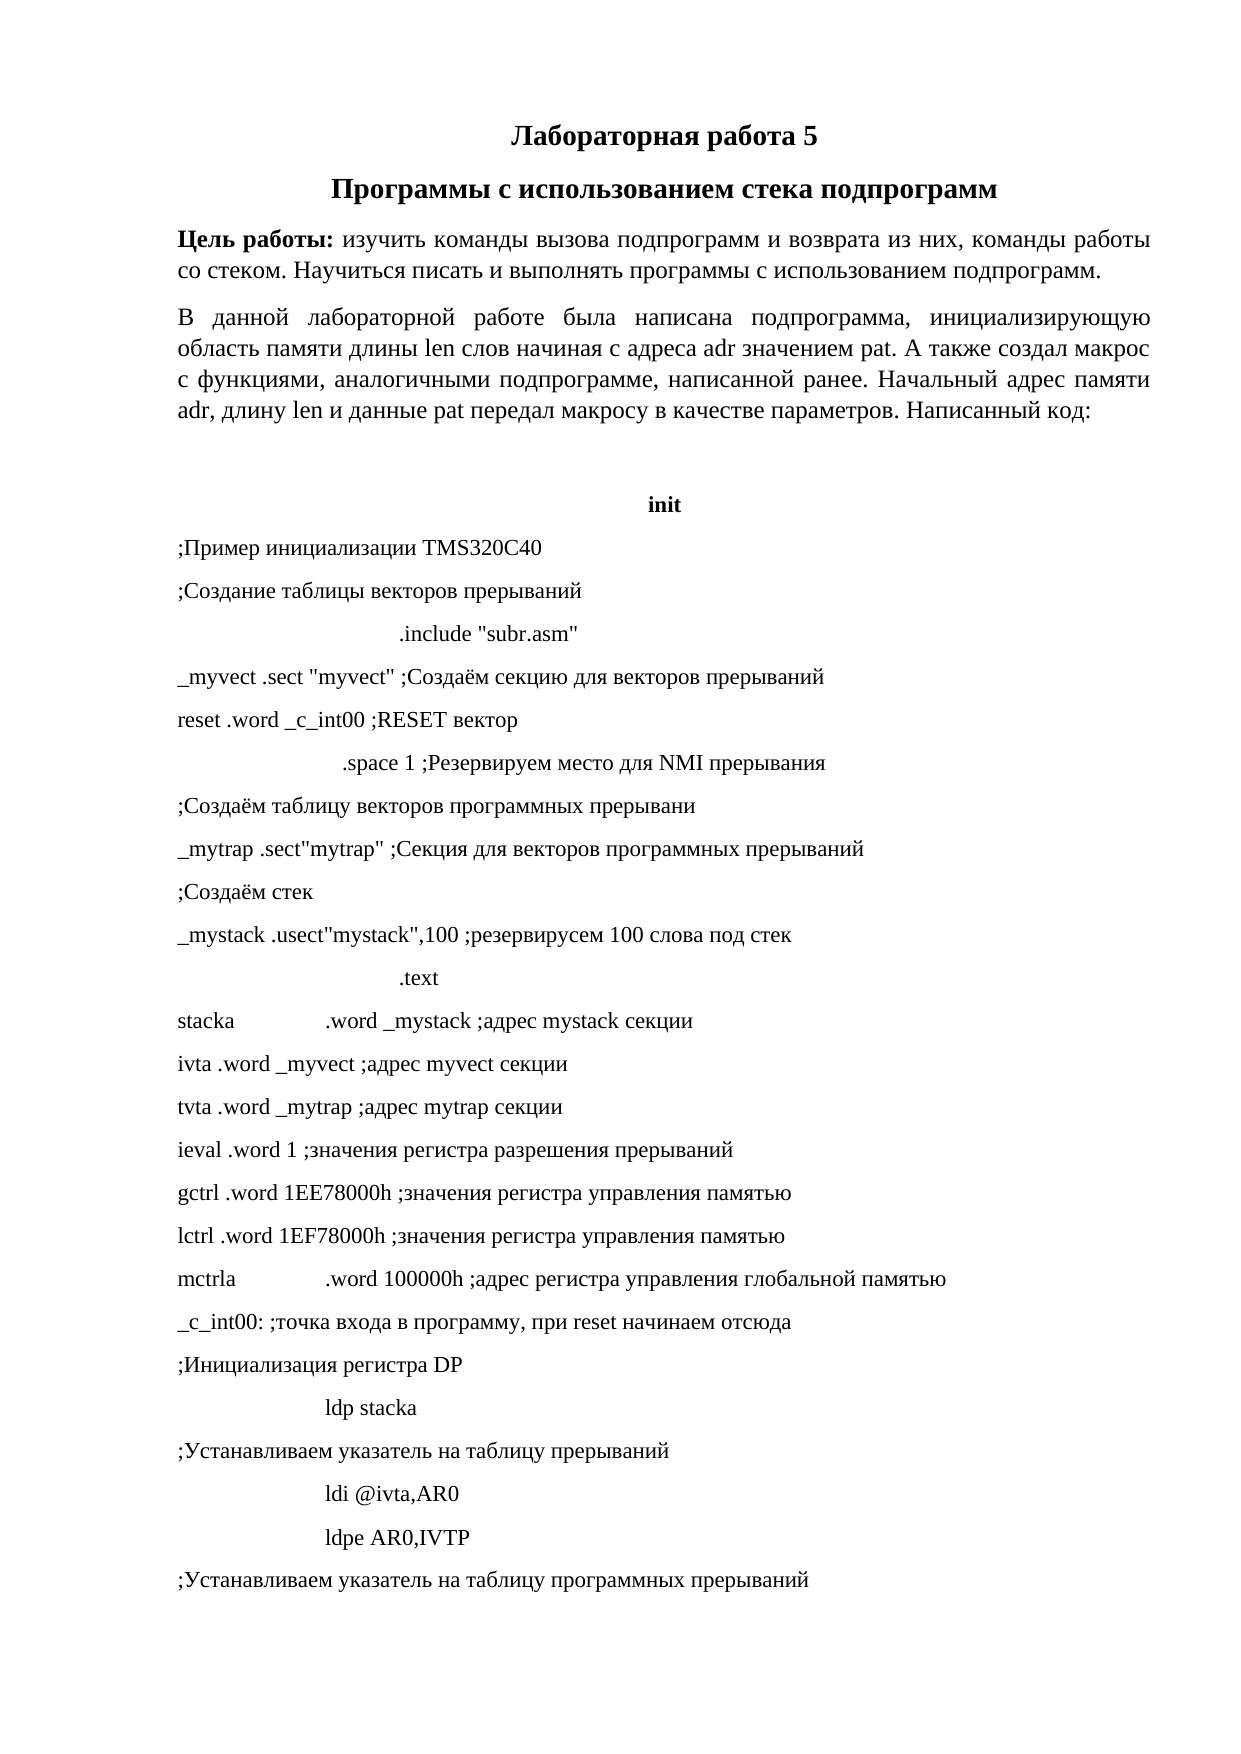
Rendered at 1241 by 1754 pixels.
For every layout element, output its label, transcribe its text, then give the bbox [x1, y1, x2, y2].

text .include "subr.asm" [177, 620, 1152, 646]
text ivta .word _myvect ;адрес myvect секции [177, 1050, 1152, 1077]
text ieval .word 1 ;значения регистра разрешения прерываний [177, 1136, 1152, 1163]
text _myvect .sect "myvect" ;Создаём секцию для векторов прерываний [177, 663, 1152, 689]
text init [177, 491, 1152, 517]
text ;Создание таблицы векторов прерываний [177, 577, 1152, 603]
text ldpe AR0,IVTP [177, 1523, 1152, 1550]
text reset .word _c_int00 ;RESET вектор [177, 706, 1152, 732]
text ;Устанавливаем указатель на таблицу программных прерываний [177, 1567, 1152, 1593]
text _mystack .usect"mystack",100 ;резервирусем 100 слова под стек [177, 921, 1152, 948]
text .space 1 ;Резервируем место для NMI прерывания [177, 749, 1152, 776]
text ;Создаём таблицу векторов программных прерывани [177, 792, 1152, 818]
text Программы с использованием стека подпрограмм [177, 171, 1152, 204]
text Лабораторная работа 5 [177, 118, 1152, 152]
text lctrl .word 1EF78000h ;значения регистра управления памятью [177, 1222, 1152, 1249]
text ;Пример инициализации TMS320C40 [177, 534, 1152, 560]
text ldi @ivta,AR0 [177, 1481, 1152, 1507]
text gctrl .word 1EE78000h ;значения регистра управления памятью [177, 1179, 1152, 1206]
text ;Устанавливаем указатель на таблицу прерываний [177, 1437, 1152, 1464]
text mctrla .word 100000h ;адрес регистра управления глобальной памятью [177, 1265, 1152, 1292]
text tvta .word _mytrap ;адрес mytrap секции [177, 1093, 1152, 1120]
text ldp stacka [177, 1394, 1152, 1421]
text _c_int00: ;точка входа в программу, при reset начинаем отсюда [177, 1308, 1152, 1335]
text stacka .word _mystack ;адрес mystack секции [177, 1007, 1152, 1034]
text ;Создаём стек [177, 878, 1152, 904]
text .text [177, 964, 1152, 991]
text Цель работы: изучить команды вызова подпрограмм и возврата из них, команды работы со стеком. Научиться писать и выполнять программы с использованием подпрограмм. [177, 224, 1152, 283]
text ;Инициализация регистра DP [177, 1351, 1152, 1378]
text _mytrap .sect"mytrap" ;Секция для векторов программных прерываний [177, 835, 1152, 862]
text В данной лабораторной работе была написана подпрограмма, инициализирующую область памяти длины len слов начиная с адреса adr значением pat. А также создал макрос с функциями, аналогичными подпрограмме, написанной ранее. Начальный адрес памяти adr, длину len и данные pat передал макросу в качестве параметров. Написанный код: [177, 302, 1152, 424]
